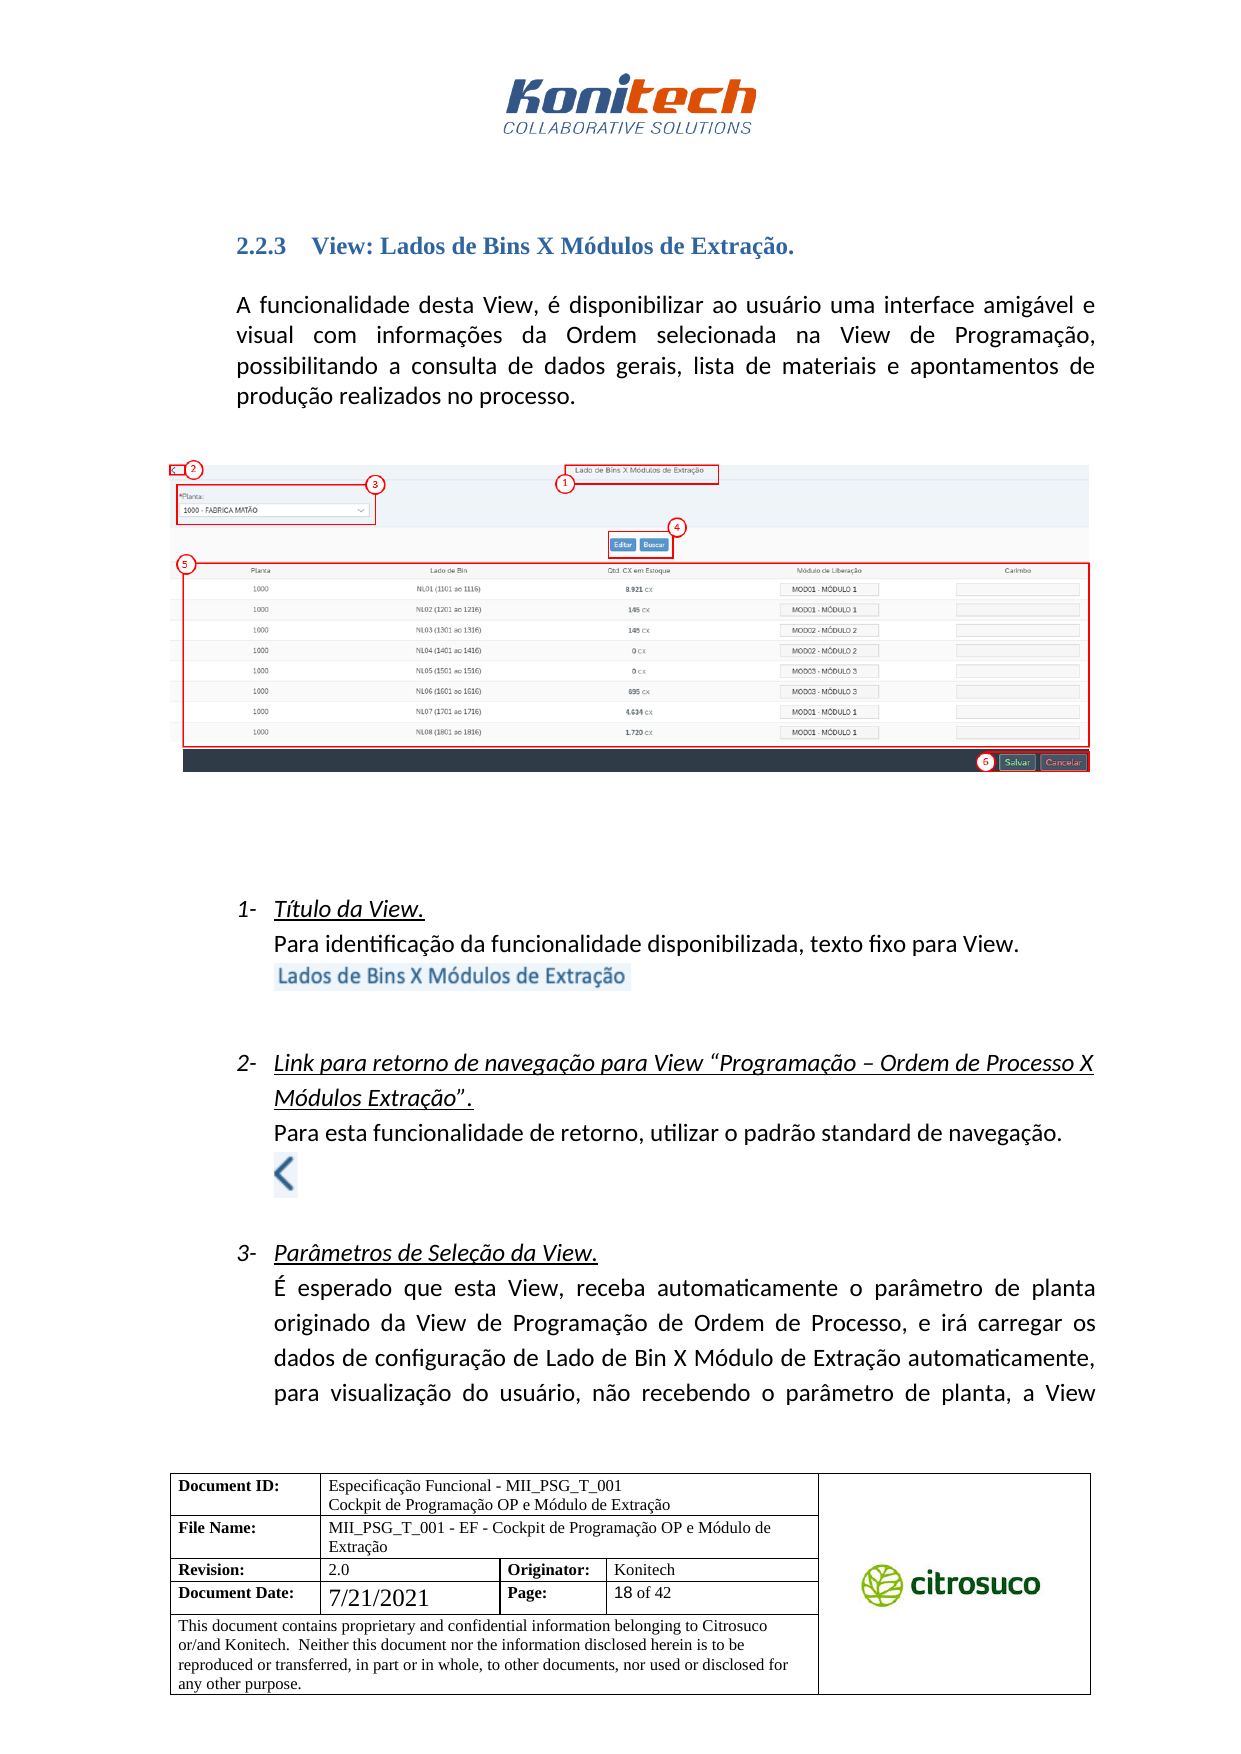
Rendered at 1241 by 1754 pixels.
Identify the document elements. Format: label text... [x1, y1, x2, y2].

picture [273, 1152, 298, 1198]
list Parâmetros de Seleção da View. [236, 1237, 1097, 1267]
picture [162, 458, 1097, 782]
list Título da View. [236, 893, 1097, 923]
list Link para retorno de navegação para View “Programação – Ordem de Processo X Módulos Extração”. [236, 1048, 1097, 1113]
text A funcionalidade desta View, é disponibilizar ao usuário uma interface amigável e visual com informações da Ordem selecionada na View de Programação, possibilitando a consulta de dados gerais, lista de materiais e apontamentos de produção realizados no processo. [236, 289, 1097, 411]
list Para esta funcionalidade de retorno, utilizar o padrão standard de navegação. [274, 1118, 1097, 1148]
picture [833, 1519, 1081, 1650]
picture [503, 73, 757, 134]
subtitle View: Lados de Bins X Módulos de Extração. [236, 231, 1097, 260]
list Para identificação da funcionalidade disponibilizada, texto fixo para View. [274, 928, 1097, 958]
picture [273, 963, 632, 991]
